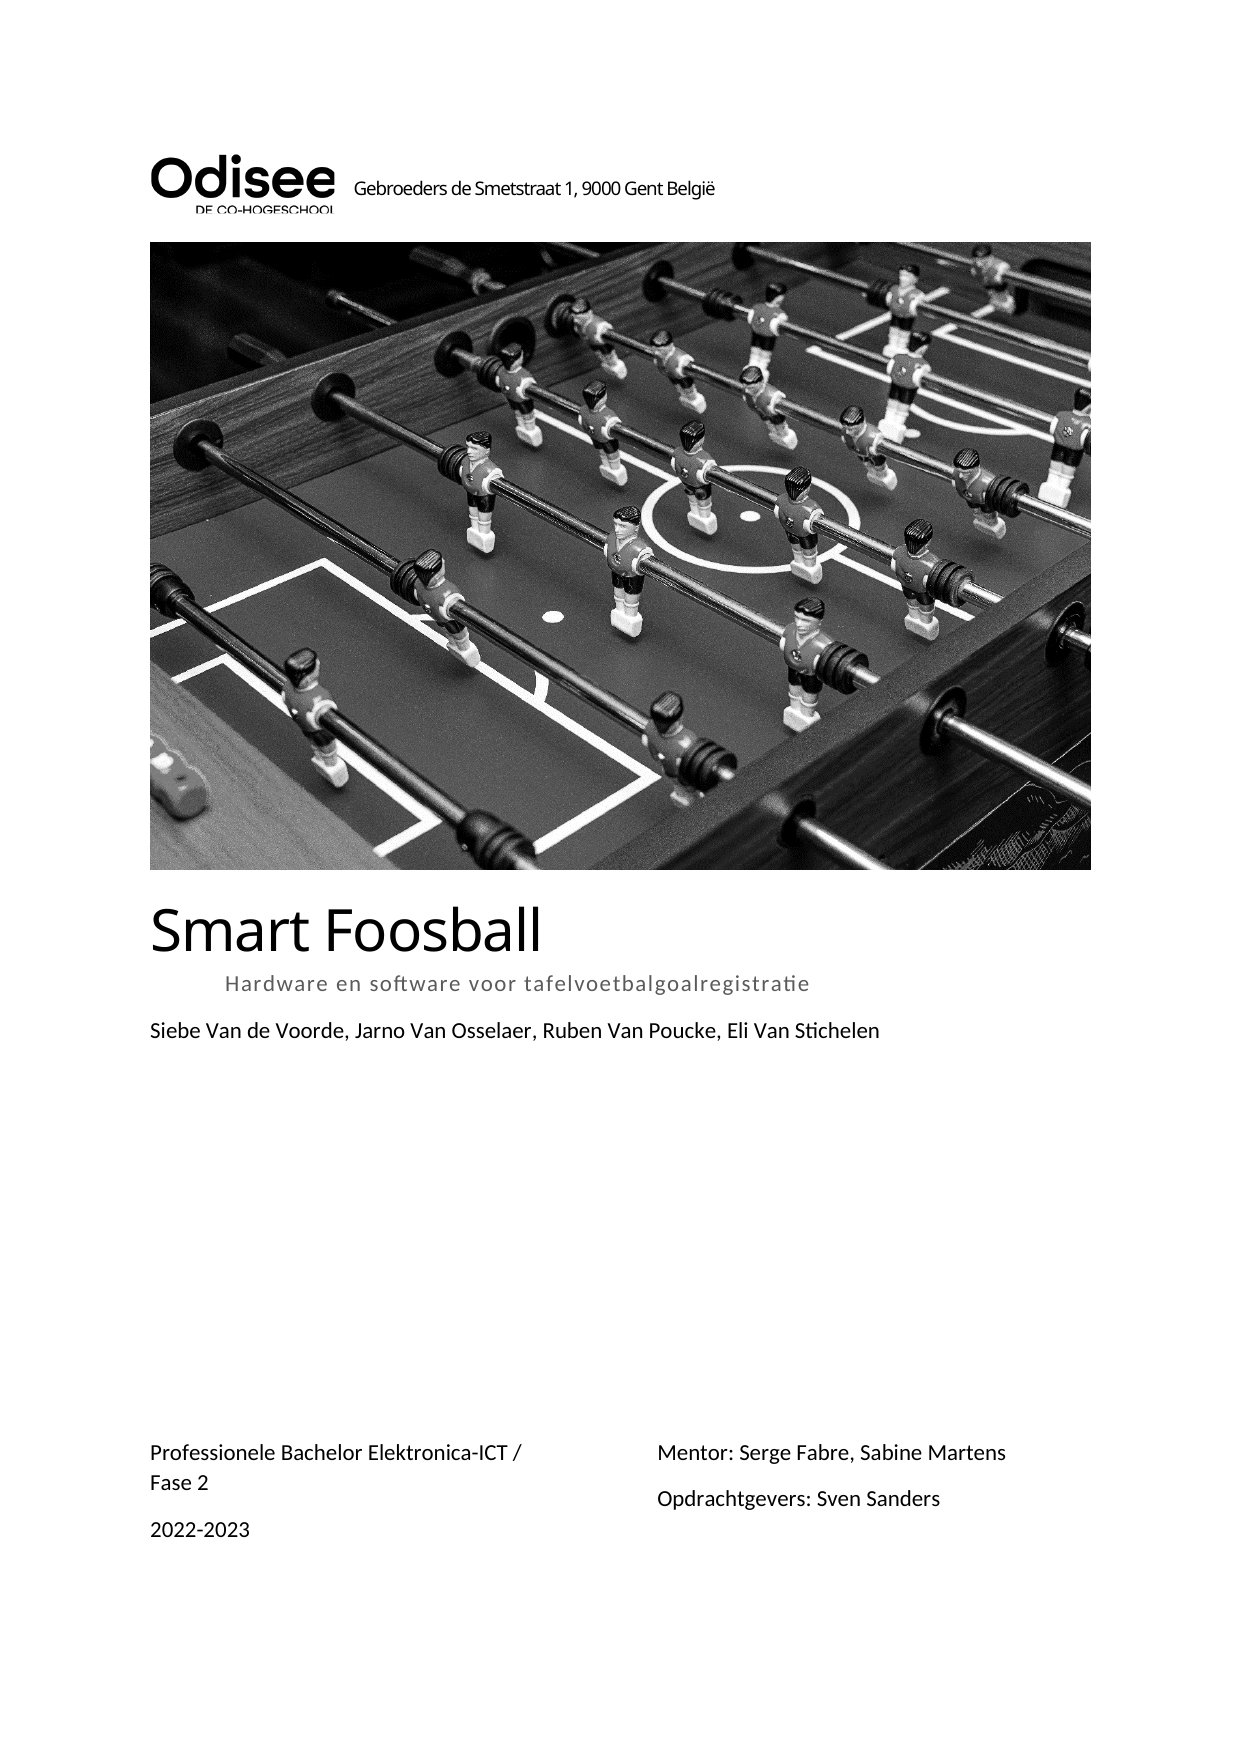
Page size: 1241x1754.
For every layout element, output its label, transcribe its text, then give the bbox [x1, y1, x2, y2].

picture [150, 153, 335, 213]
text Siebe Van de Voorde, Jarno Van Osselaer, Ruben Van Poucke, Eli Van Stichelen [150, 1016, 1090, 1044]
text Professionele Bachelor Elektronica-ICT / Fase 2 [150, 1438, 583, 1496]
text Mentor: Serge Fabre, Sabine Martens [657, 1438, 1090, 1466]
text 2022-2023 [150, 1515, 583, 1543]
subtitle Hardware en software voor tafelvoetbalgoalregistratie [150, 969, 1090, 997]
title Gebroeders de Smetstraat 1, 9000 Gent België [335, 176, 1090, 201]
text Opdrachtgevers: Sven Sanders [657, 1484, 1090, 1513]
picture [150, 242, 1091, 870]
title Smart Foosball [150, 889, 1090, 969]
